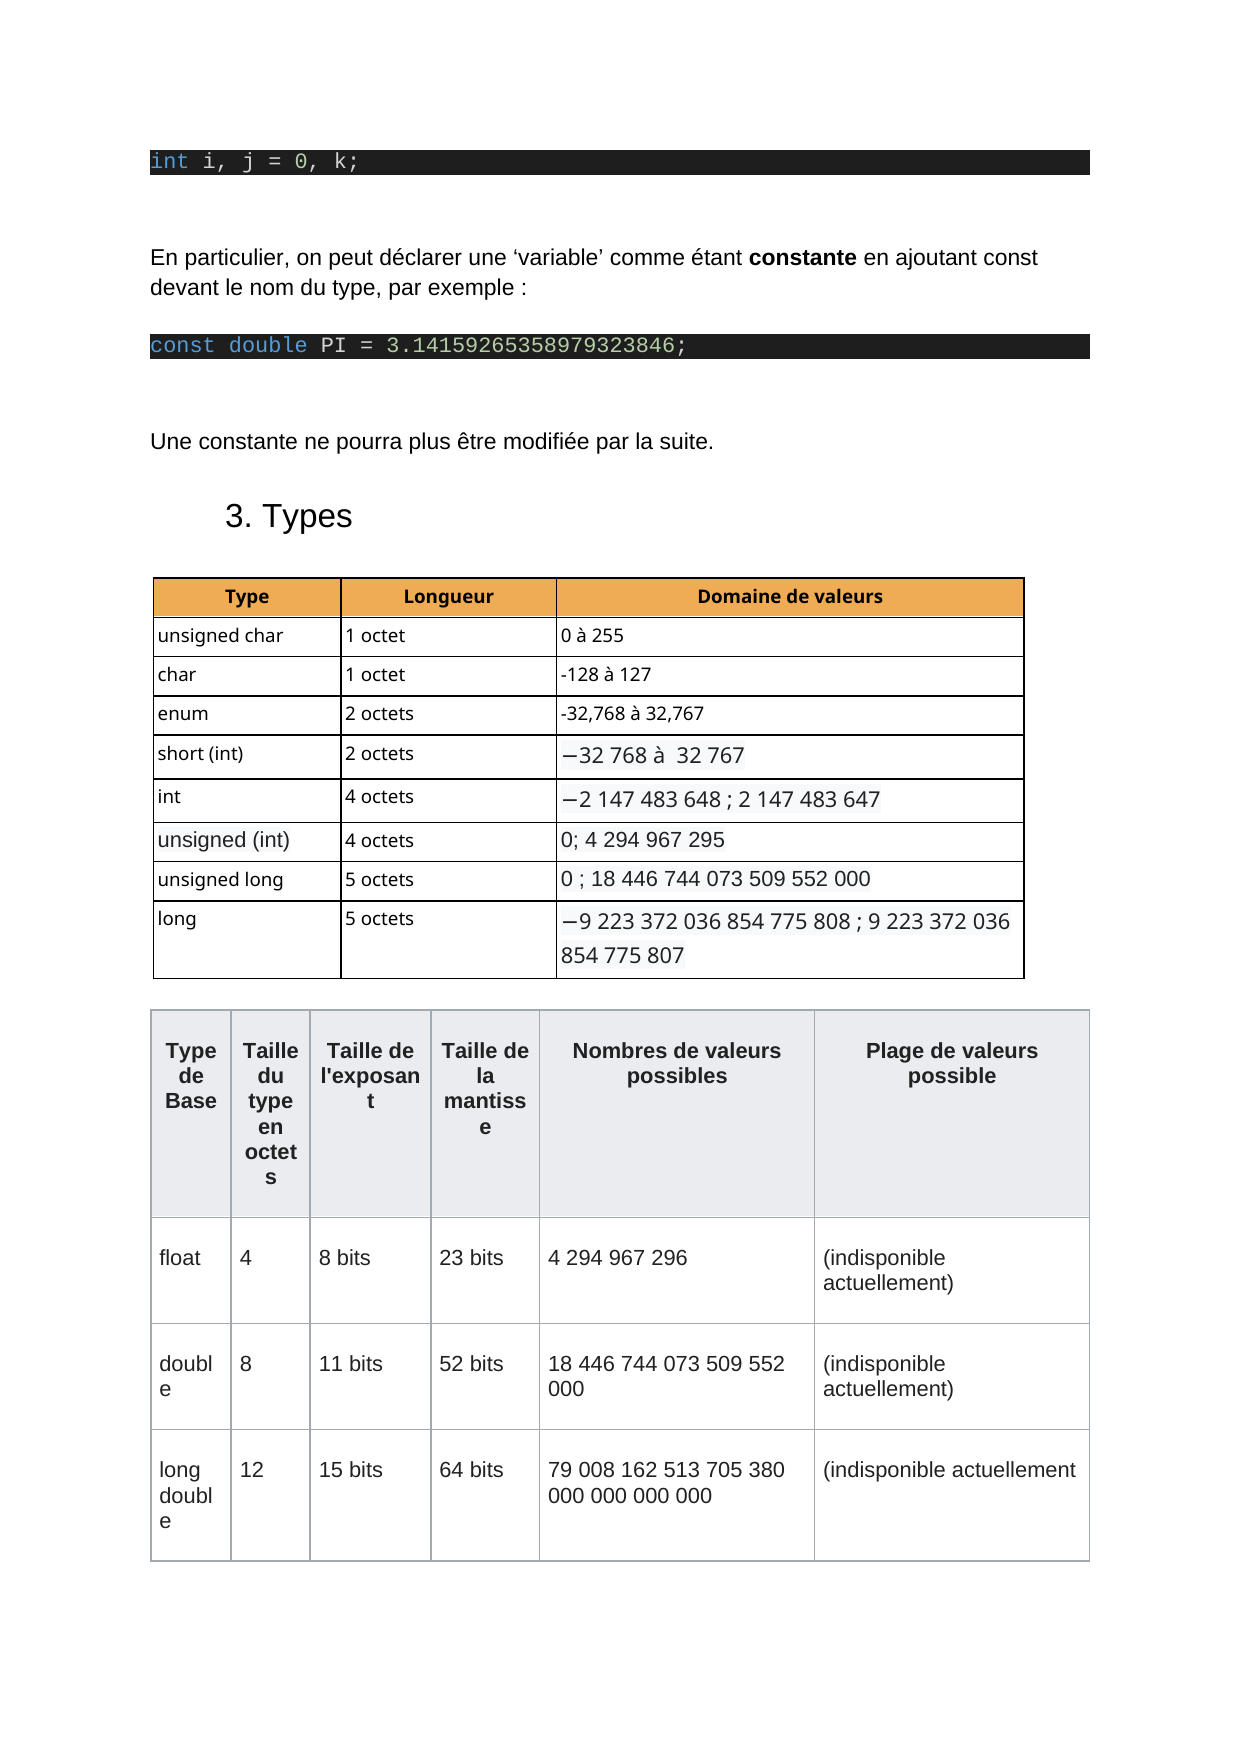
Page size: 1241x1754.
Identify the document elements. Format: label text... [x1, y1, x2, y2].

table_cell long [154, 902, 340, 978]
table_cell 5 octets [342, 902, 556, 978]
table_cell 4 octets [342, 823, 556, 861]
table_header Longueur [342, 579, 556, 616]
table_header Taille de l'exposant [311, 1011, 430, 1216]
table_cell −2 147 483 648 ; 2 147 483 647 [557, 780, 1023, 821]
table_cell 4 294 967 296 [540, 1218, 814, 1322]
table_cell (indisponible actuellement) [815, 1218, 1089, 1322]
table_cell 12 [232, 1430, 309, 1560]
table_cell 2 octets [342, 736, 556, 778]
table_cell 5 octets [342, 862, 556, 900]
table_header Nombres de valeurs possibles [540, 1011, 814, 1216]
table_cell 64 bits [432, 1430, 539, 1560]
table_header Taille de la mantisse [432, 1011, 539, 1216]
table_cell 0 à 255 [557, 618, 1023, 656]
table_cell 52 bits [432, 1324, 539, 1429]
table_cell 23 bits [432, 1218, 539, 1322]
table_cell 4 [232, 1218, 309, 1322]
table_cell -32,768 à 32,767 [557, 697, 1023, 734]
table_header Type de Base [152, 1011, 230, 1216]
table_cell −9 223 372 036 854 775 808 ; 9 223 372 036 854 775 807 [557, 902, 1023, 978]
table_cell short (int) [154, 736, 340, 778]
table_cell 79 008 162 513 705 380 000 000 000 000 [540, 1430, 814, 1560]
table_cell unsigned long [154, 862, 340, 900]
table_cell -128 à 127 [557, 657, 1023, 695]
table_cell 11 bits [311, 1324, 430, 1429]
table_cell 8 bits [311, 1218, 430, 1322]
table_cell unsigned (int) [154, 823, 340, 861]
table_cell long double [152, 1430, 230, 1560]
table_cell (indisponible actuellement [815, 1430, 1089, 1560]
text int i, j = 0, k; [150, 150, 1090, 175]
table_cell 8 [232, 1324, 309, 1429]
table_header Type [154, 579, 340, 616]
table_cell 18 446 744 073 509 552 000 [540, 1324, 814, 1429]
text const double PI = 3.14159265358979323846; [150, 334, 1090, 359]
table_cell 4 octets [342, 780, 556, 821]
table_cell 0 ; 18 446 744 073 509 552 000 [557, 862, 1023, 900]
table_header Taille du type en octets [232, 1011, 309, 1216]
table_cell int [154, 780, 340, 821]
table_cell 0; 4 294 967 295 [557, 823, 1023, 861]
table_cell unsigned char [154, 618, 340, 656]
table_cell 2 octets [342, 697, 556, 734]
table_header Plage de valeurs possible [815, 1011, 1089, 1216]
table_cell double [152, 1324, 230, 1429]
table_cell −32 768 à 32 767 [557, 736, 1023, 778]
table_cell char [154, 657, 340, 695]
table_cell 1 octet [342, 618, 556, 656]
subtitle 3. Types [150, 496, 1090, 534]
table_cell enum [154, 697, 340, 734]
table_cell float [152, 1218, 230, 1322]
table_cell 15 bits [311, 1430, 430, 1560]
text Une constante ne pourra plus être modifiée par la suite. [150, 428, 1090, 455]
table_cell (indisponible actuellement) [815, 1324, 1089, 1429]
text En particulier, on peut déclarer une ‘variable’ comme étant constante en ajoutant const devant le nom du type, par exemple : [150, 244, 1090, 300]
table_cell 1 octet [342, 657, 556, 695]
table_header Domaine de valeurs [557, 579, 1023, 616]
